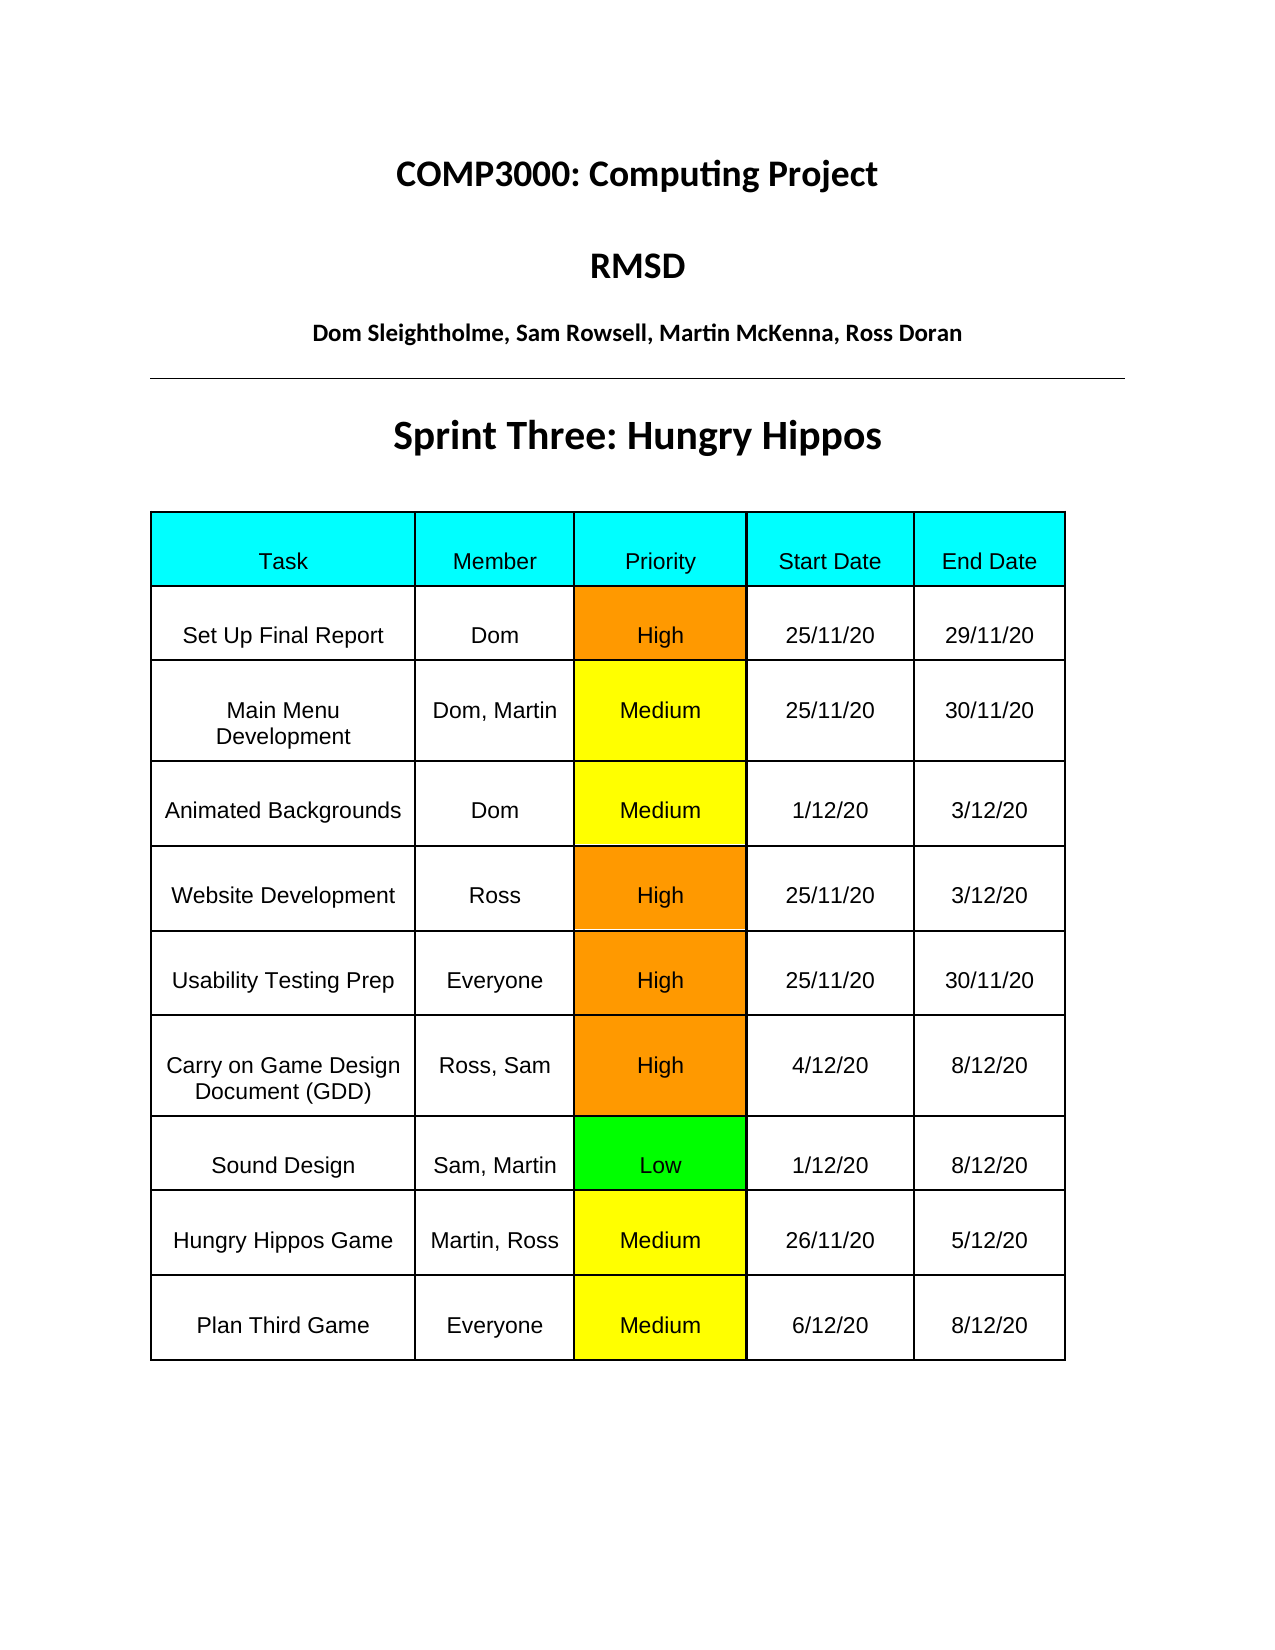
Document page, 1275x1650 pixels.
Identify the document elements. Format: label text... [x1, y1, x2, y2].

table_cell Animated Backgrounds [152, 762, 414, 844]
table_cell Ross [416, 847, 573, 929]
table_cell 3/12/20 [915, 847, 1064, 929]
table_cell Sam, Martin [416, 1117, 573, 1189]
table_cell Carry on Game Design Document (GDD) [152, 1016, 414, 1115]
table_cell Low [575, 1117, 745, 1189]
table_cell 8/12/20 [915, 1117, 1064, 1189]
table_cell Everyone [416, 1276, 573, 1359]
table_cell Martin, Ross [416, 1191, 573, 1274]
table_cell 30/11/20 [915, 932, 1064, 1014]
table_header Member [416, 513, 573, 585]
table_cell Usability Testing Prep [152, 932, 414, 1014]
table_cell High [575, 847, 745, 929]
table_cell Hungry Hippos Game [152, 1191, 414, 1274]
table_cell 8/12/20 [915, 1276, 1064, 1359]
table_cell 8/12/20 [915, 1016, 1064, 1115]
table_cell Sound Design [152, 1117, 414, 1189]
table_cell 25/11/20 [748, 847, 913, 929]
table_cell Set Up Final Report [152, 587, 414, 659]
table_cell 6/12/20 [748, 1276, 913, 1359]
table_cell Dom, Martin [416, 661, 573, 760]
table_cell 1/12/20 [748, 1117, 913, 1189]
table_cell 5/12/20 [915, 1191, 1064, 1274]
table_cell 29/11/20 [915, 587, 1064, 659]
text RMSD [150, 242, 1125, 287]
table_cell High [575, 1016, 745, 1115]
table_header End Date [915, 513, 1064, 585]
table_cell Medium [575, 1191, 745, 1274]
table_header Start Date [748, 513, 913, 585]
table_cell Medium [575, 762, 745, 844]
text COMP3000: Computing Project [150, 150, 1125, 196]
table_cell Main Menu Development [152, 661, 414, 760]
table_cell Dom [416, 762, 573, 844]
table_cell 3/12/20 [915, 762, 1064, 844]
table_cell 4/12/20 [748, 1016, 913, 1115]
table_cell High [575, 932, 745, 1014]
table_cell Medium [575, 661, 745, 760]
table_cell 25/11/20 [748, 932, 913, 1014]
table_cell Ross, Sam [416, 1016, 573, 1115]
table_cell Website Development [152, 847, 414, 929]
table_cell 26/11/20 [748, 1191, 913, 1274]
text Sprint Three: Hungry Hippos [150, 409, 1125, 460]
table_cell 25/11/20 [748, 661, 913, 760]
table_cell High [575, 587, 745, 659]
table_cell Dom [416, 587, 573, 659]
table_cell Medium [575, 1276, 745, 1359]
table_cell 25/11/20 [748, 587, 913, 659]
table_cell Everyone [416, 932, 573, 1014]
table_cell Plan Third Game [152, 1276, 414, 1359]
table_header Priority [575, 513, 745, 585]
table_header Task [152, 513, 414, 585]
table_cell 1/12/20 [748, 762, 913, 844]
table_cell 30/11/20 [915, 661, 1064, 760]
text Dom Sleightholme, Sam Rowsell, Martin McKenna, Ross Doran [150, 317, 1125, 347]
